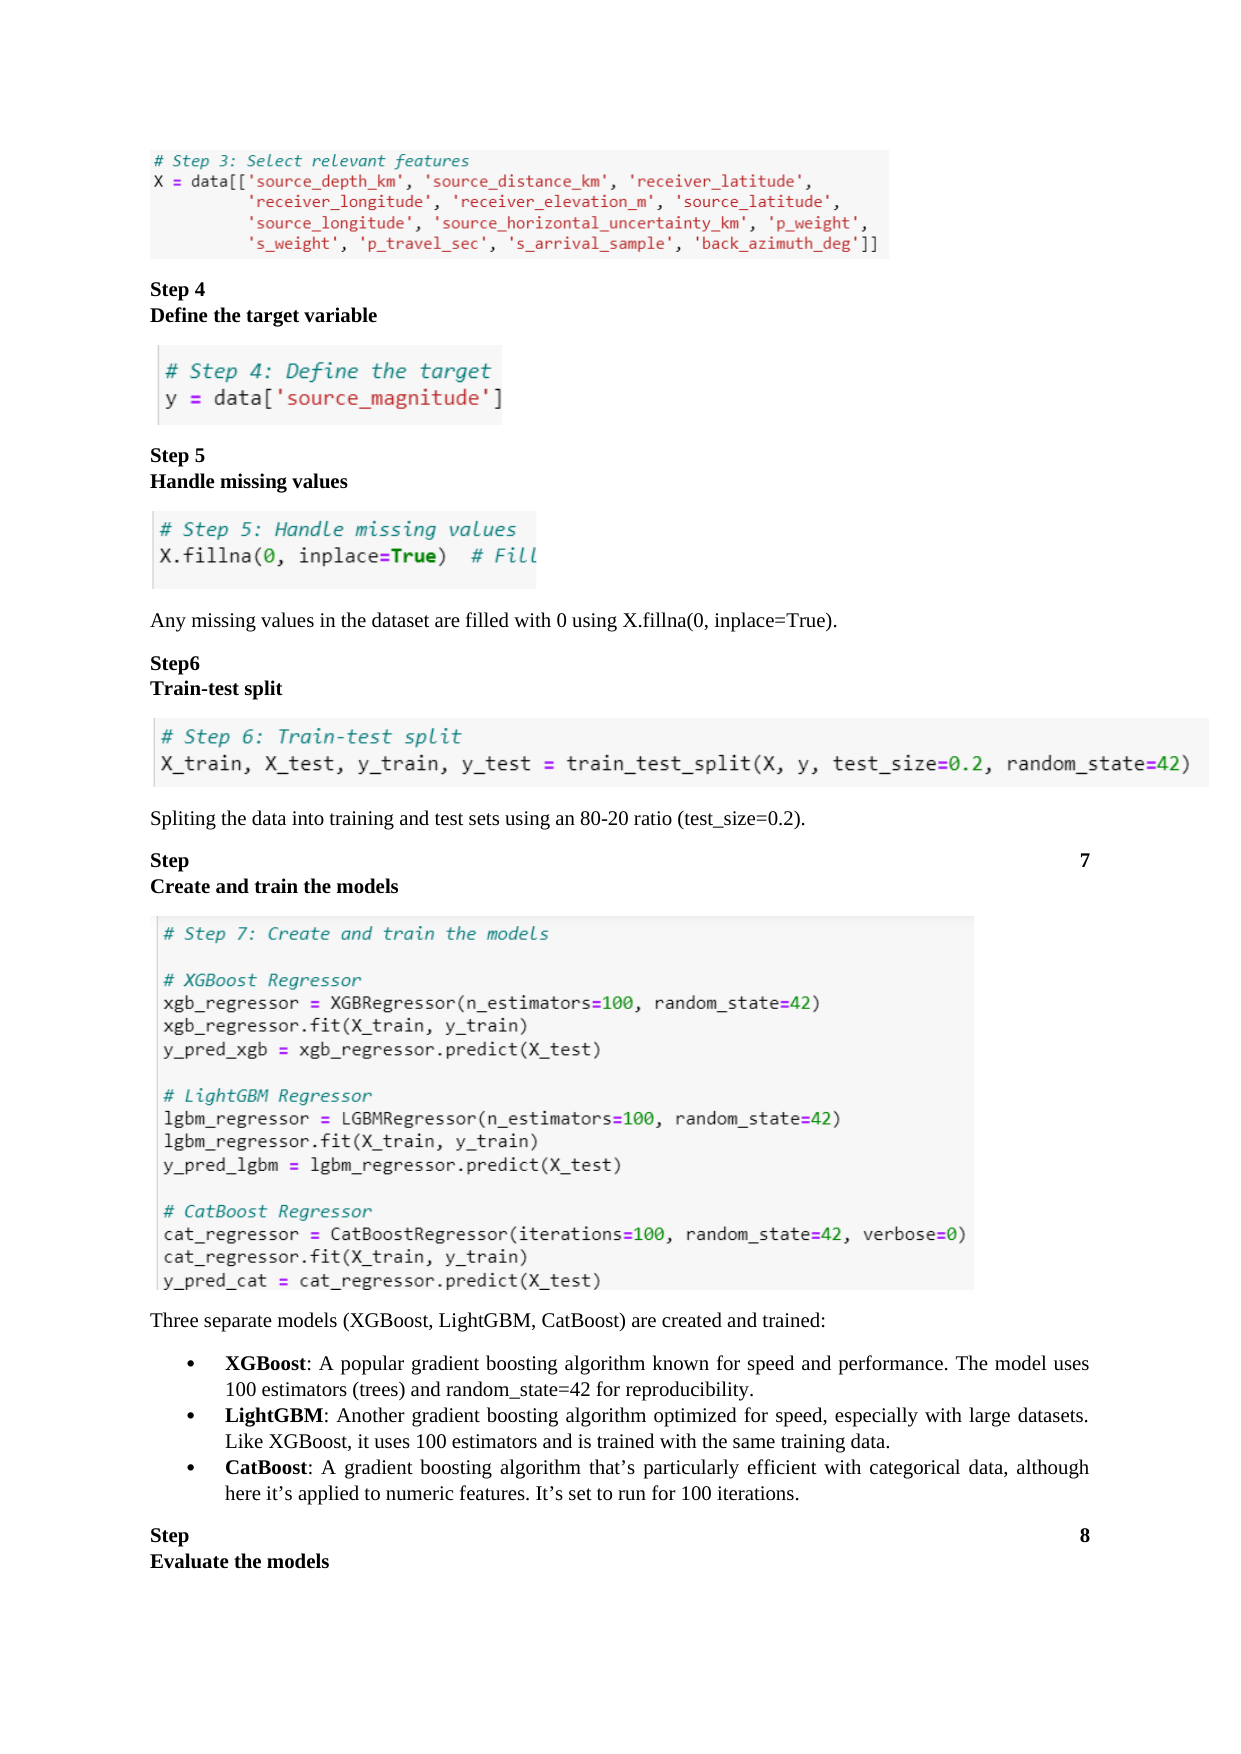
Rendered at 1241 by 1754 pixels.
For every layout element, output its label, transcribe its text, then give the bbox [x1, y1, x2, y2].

text Step 7 Create and train the models [150, 848, 1090, 898]
text Spliting the data into training and test sets using an 80-20 ratio (test_size=0.2). [150, 806, 1090, 829]
text Any missing values in the dataset are filled with 0 using X.fillna(0, inplace=True). [150, 608, 1090, 632]
list XGBoost: A popular gradient boosting algorithm known for speed and performance. The model uses 100 estimators (trees) and random_state=42 for reproducibility. [187, 1351, 1090, 1401]
list CatBoost: A gradient boosting algorithm that’s particularly efficient with categorical data, although here it’s applied to numeric features. It’s set to run for 100 iterations. [187, 1454, 1090, 1504]
picture [150, 718, 1209, 787]
picture [150, 916, 975, 1290]
text Step 8 Evaluate the models [150, 1523, 1090, 1573]
picture [150, 345, 502, 425]
text Step6 Train-test split [150, 650, 1090, 700]
text Three separate models (XGBoost, LightGBM, CatBoost) are created and trained: [150, 1308, 1090, 1332]
list LightGBM: Another gradient boosting algorithm optimized for speed, especially with large datasets. Like XGBoost, it uses 100 estimators and is trained with the same training data. [187, 1403, 1090, 1453]
text Step 4 Define the target variable [150, 277, 1090, 327]
picture [150, 150, 890, 259]
picture [150, 511, 537, 589]
text Step 5 Handle missing values [150, 443, 1090, 493]
